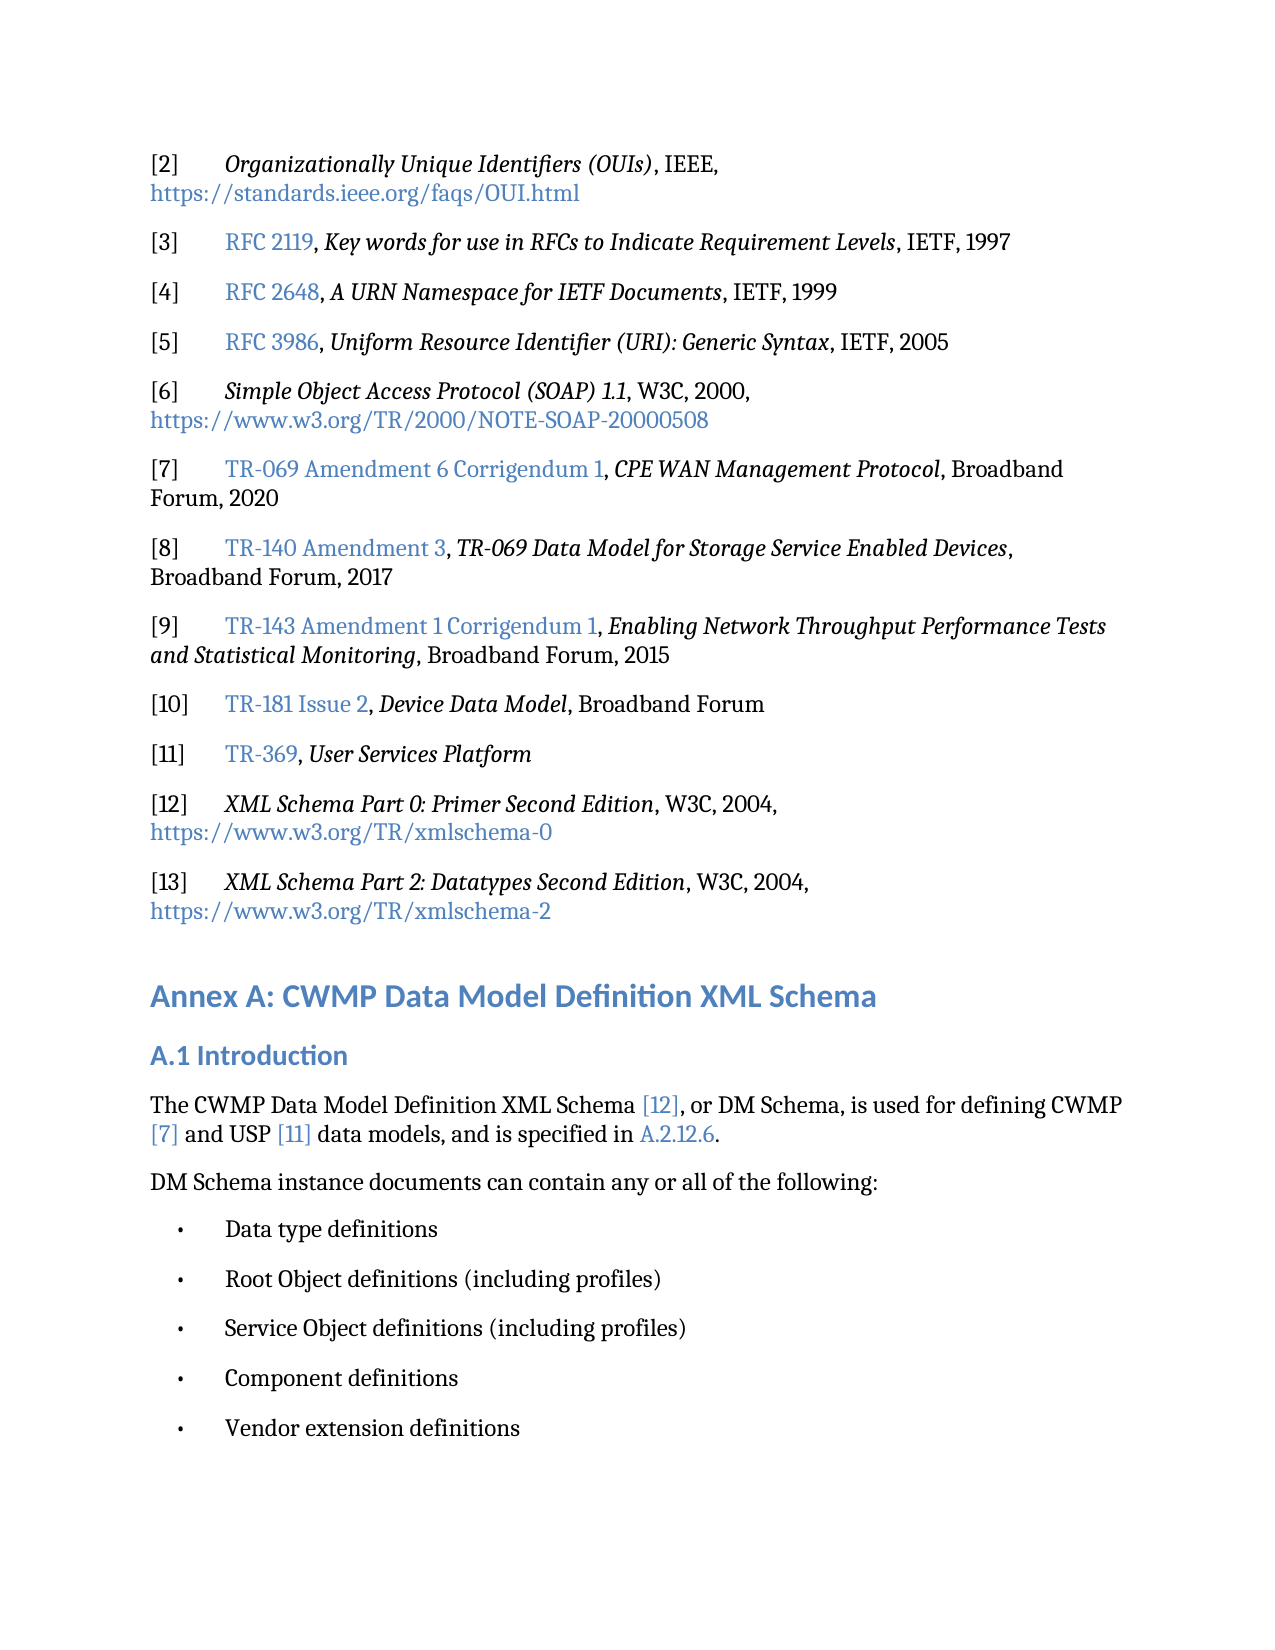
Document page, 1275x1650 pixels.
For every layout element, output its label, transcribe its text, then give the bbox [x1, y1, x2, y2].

list Component definitions [175, 1364, 1125, 1393]
text [8] TR-140 Amendment 3, TR-069 Data Model for Storage Service Enabled Devices, Broadband Forum, 2017 [150, 534, 1125, 591]
text [4] RFC 2648, A URN Namespace for IETF Documents, IETF, 1999 [150, 278, 1125, 307]
text [9] TR-143 Amendment 1 Corrigendum 1, Enabling Network Throughput Performance Tests and Statistical Monitoring, Broadband Forum, 2015 [150, 612, 1125, 669]
text The CWMP Data Model Definition XML Schema [12], or DM Schema, is used for defining CWMP [7] and USP [11] data models, and is specified in A.2.12.6. [150, 1091, 1125, 1149]
subtitle A.1 Introduction [150, 1037, 1125, 1073]
list Data type definitions [175, 1215, 1125, 1244]
text DM Schema instance documents can contain any or all of the following: [150, 1168, 1125, 1196]
text [7] TR-069 Amendment 6 Corrigendum 1, CPE WAN Management Protocol, Broadband Forum, 2020 [150, 455, 1125, 513]
list Root Object definitions (including profiles) [175, 1265, 1125, 1293]
text [13] XML Schema Part 2: Datatypes Second Edition, W3C, 2004, https://www.w3.org/TR/xmlschema-2 [150, 868, 1125, 925]
list Service Object definitions (including profiles) [175, 1314, 1125, 1343]
text [2] Organizationally Unique Identifiers (OUIs), IEEE, https://standards.ieee.org/faqs/OUI.html [150, 150, 1125, 207]
text [6] Simple Object Access Protocol (SOAP) 1.1, W3C, 2000, https://www.w3.org/TR/2000/NOTE-SOAP-20000508 [150, 377, 1125, 434]
text [5] RFC 3986, Uniform Resource Identifier (URI): Generic Syntax, IETF, 2005 [150, 327, 1125, 356]
text [12] XML Schema Part 0: Primer Second Edition, W3C, 2004, https://www.w3.org/TR/xmlschema-0 [150, 789, 1125, 847]
text [11] TR-369, User Services Platform [150, 740, 1125, 769]
text [3] RFC 2119, Key words for use in RFCs to Indicate Requirement Levels, IETF, 1997 [150, 228, 1125, 257]
text [10] TR-181 Issue 2, Device Data Model, Broadband Forum [150, 690, 1125, 719]
list Vendor extension definitions [175, 1413, 1125, 1442]
subtitle Annex A: CWMP Data Model Definition XML Schema [150, 975, 1125, 1016]
